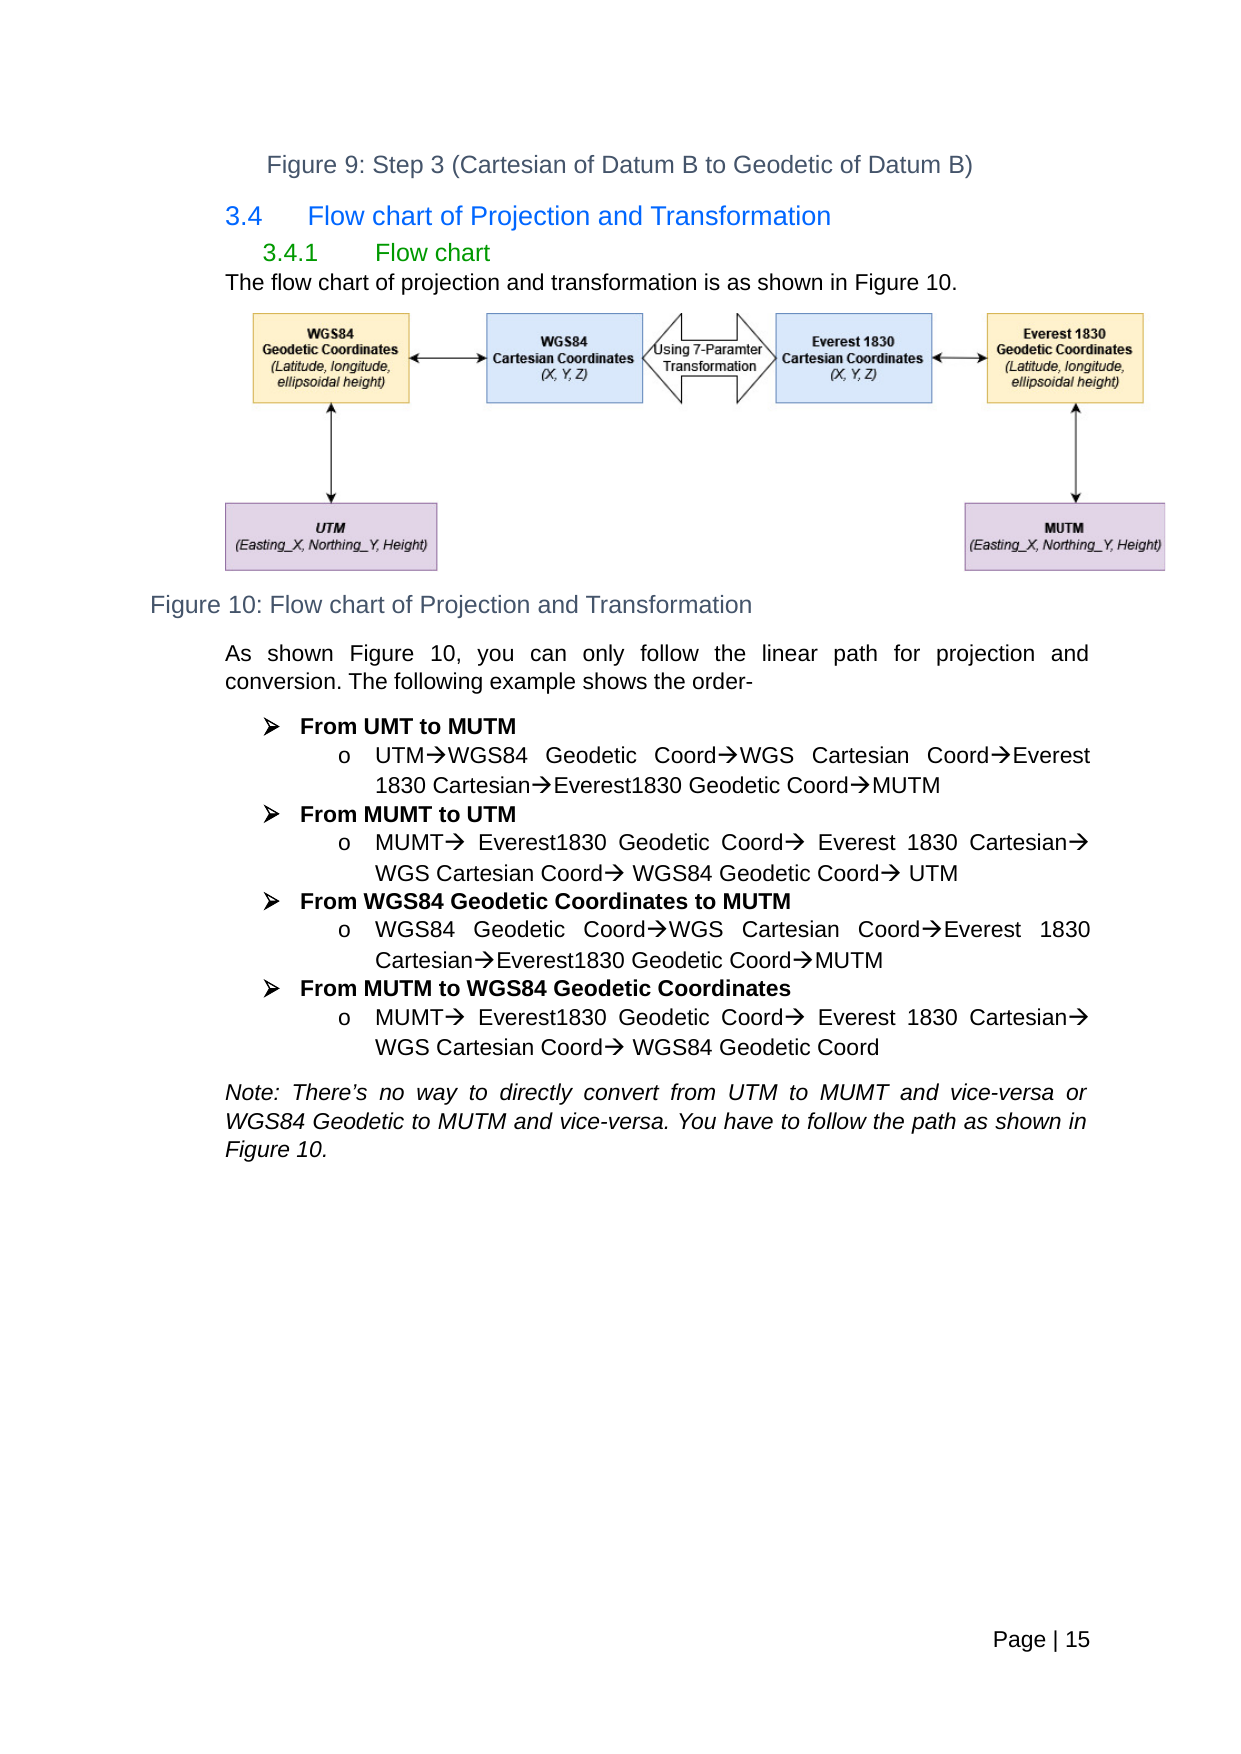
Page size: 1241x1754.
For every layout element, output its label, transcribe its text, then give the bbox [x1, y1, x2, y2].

list MUMT Everest1830 Geodetic Coord Everest 1830 Cartesian WGS Cartesian Coord WGS84 Geodetic Coord UTM [337, 829, 1090, 886]
list WGS84 Geodetic CoordWGS Cartesian CoordEverest 1830 CartesianEverest1830 Geodetic CoordMUTM [337, 916, 1090, 973]
text Figure 10: Flow chart of Projection and Transformation [150, 590, 1090, 619]
list From MUTM to WGS84 Geodetic Coordinates [262, 975, 1090, 1002]
list From UMT to MUTM [262, 713, 1090, 740]
subtitle Flow chart of Projection and Transformation [225, 199, 1090, 231]
text Figure 9: Step 3 (Cartesian of Datum B to Geodetic of Datum B) [150, 150, 1090, 179]
text The flow chart of projection and transformation is as shown in Figure 10. [225, 268, 1090, 295]
list From WGS84 Geodetic Coordinates to MUTM [262, 888, 1090, 914]
text Note: There’s no way to directly convert from UTM to MUMT and vice-versa or WGS84 Geodetic to MUTM and vice-versa. You have to follow the path as shown in Figure 10. [225, 1079, 1090, 1162]
list From MUMT to UTM [262, 801, 1090, 827]
picture [225, 313, 1166, 572]
list UTMWGS84 Geodetic CoordWGS Cartesian CoordEverest 1830 CartesianEverest1830 Geodetic CoordMUTM [337, 742, 1090, 798]
subtitle Flow chart [262, 237, 1090, 266]
text As shown Figure 10, you can only follow the linear path for projection and conversion. The following example shows the order- [225, 640, 1090, 694]
list MUMT Everest1830 Geodetic Coord Everest 1830 Cartesian WGS Cartesian Coord WGS84 Geodetic Coord [337, 1004, 1090, 1060]
